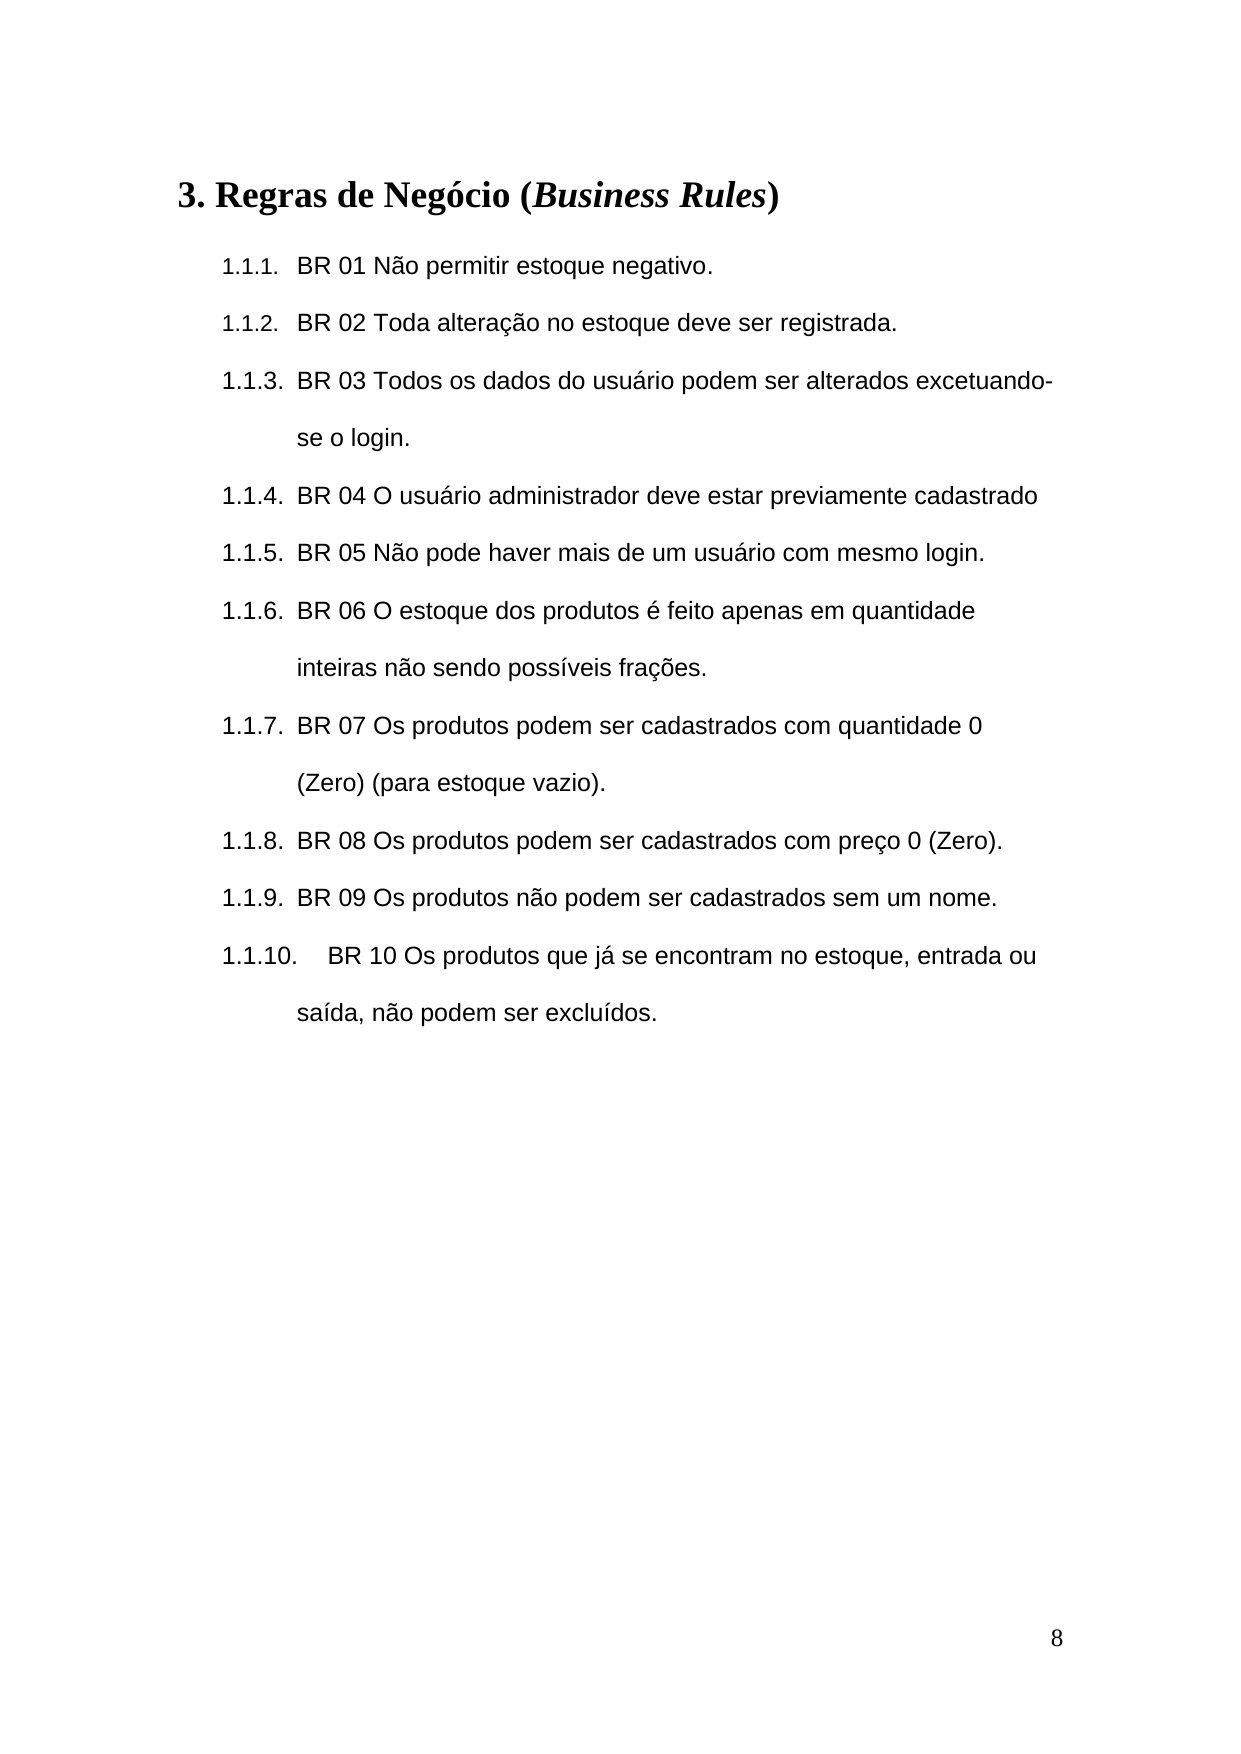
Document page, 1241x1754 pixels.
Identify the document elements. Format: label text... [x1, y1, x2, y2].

list BR 02 Toda alteração no estoque deve ser registrada. [222, 308, 1063, 337]
list BR 10 Os produtos que já se encontram no estoque, entrada ou saída, não podem ser excluídos. [222, 941, 1063, 1027]
list BR 05 Não pode haver mais de um usuário com mesmo login. [222, 538, 1063, 567]
list BR 08 Os produtos podem ser cadastrados com preço 0 (Zero). [222, 826, 1063, 854]
list BR 07 Os produtos podem ser cadastrados com quantidade 0 (Zero) (para estoque vazio). [222, 711, 1063, 797]
list BR 06 O estoque dos produtos é feito apenas em quantidade inteiras não sendo possíveis frações. [222, 596, 1063, 682]
list BR 01 Não permitir estoque negativo. [222, 251, 1063, 279]
subtitle Regras de Negócio (Business Rules) [177, 173, 1063, 216]
list BR 03 Todos os dados do usuário podem ser alterados excetuando-se o login. [222, 366, 1063, 452]
list BR 09 Os produtos não podem ser cadastrados sem um nome. [222, 883, 1063, 912]
list BR 04 O usuário administrador deve estar previamente cadastrado [222, 481, 1063, 509]
